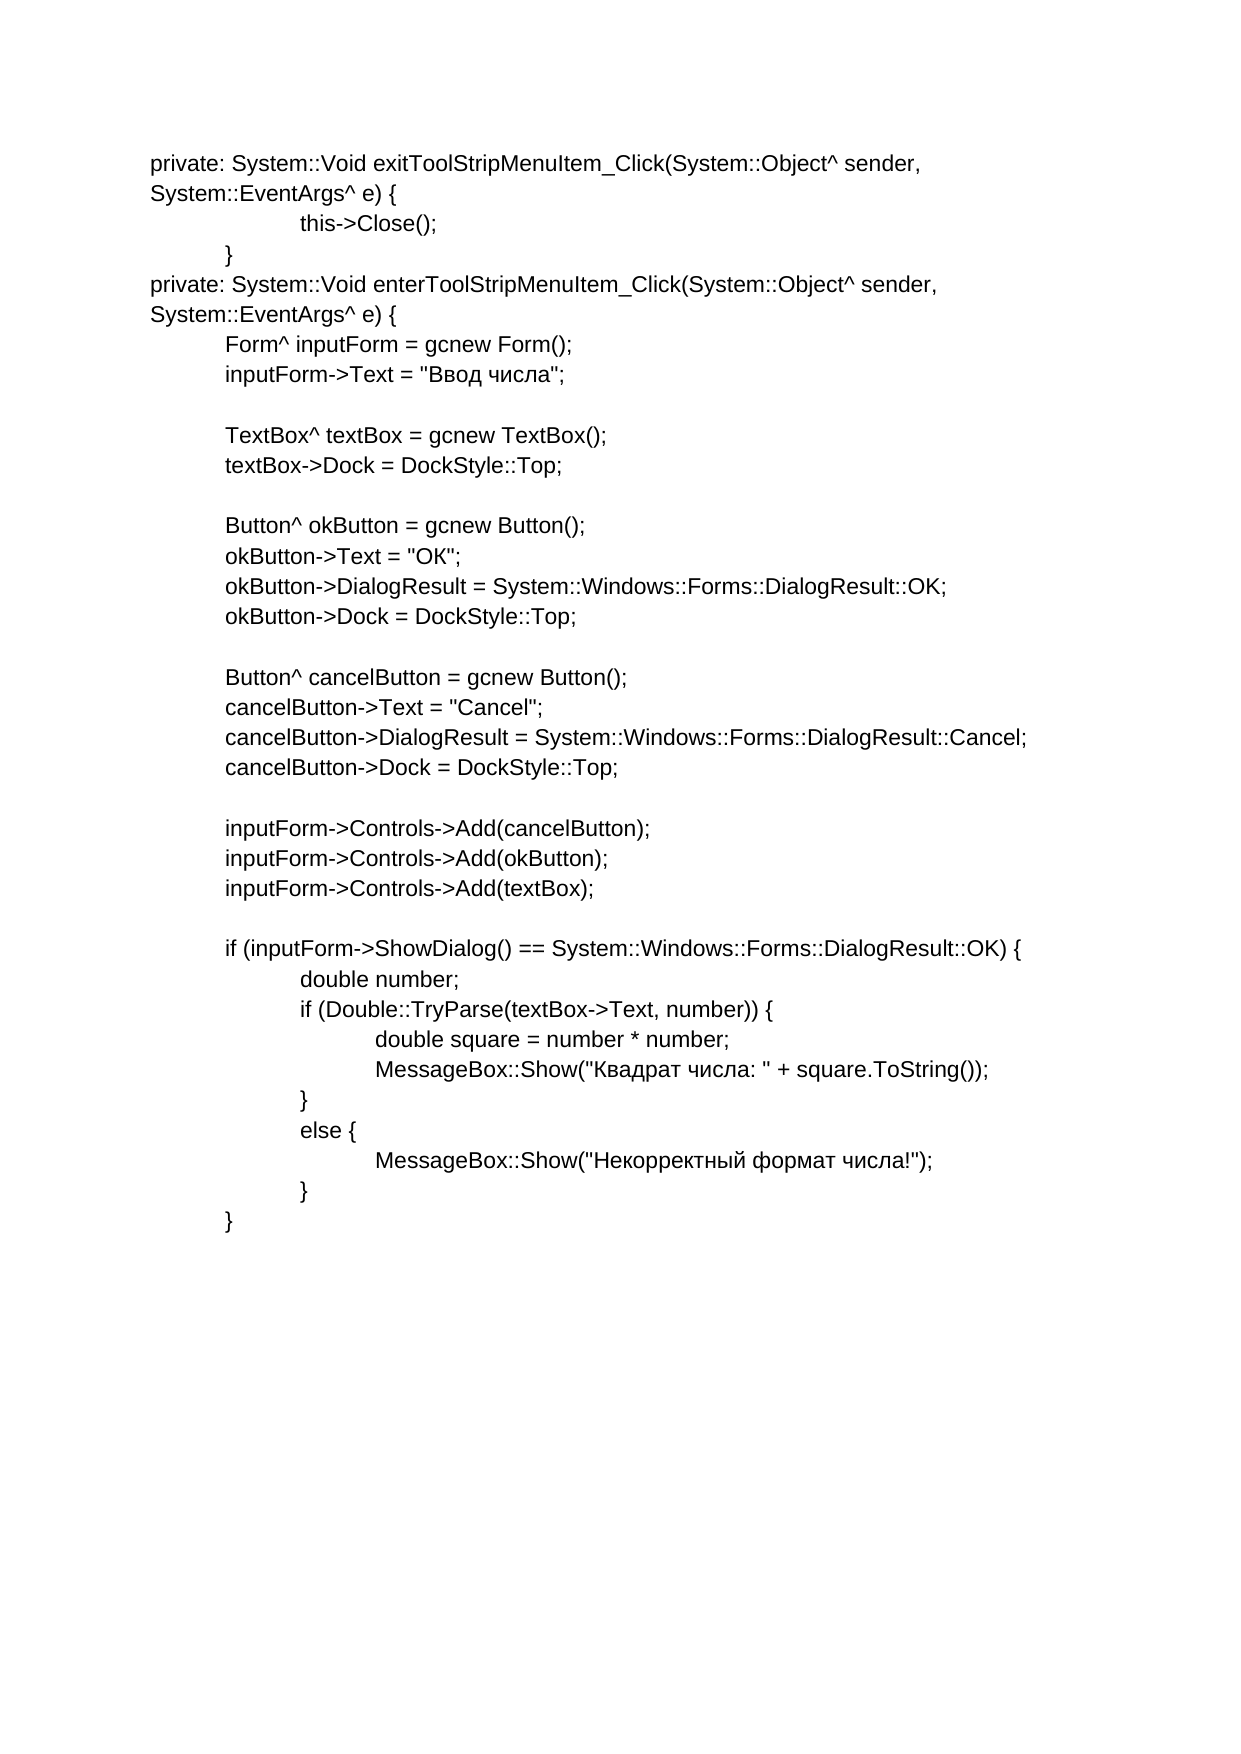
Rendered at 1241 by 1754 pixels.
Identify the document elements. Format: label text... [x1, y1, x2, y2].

text inputForm->Controls->Add(okButton); [150, 845, 1090, 871]
text okButton->DialogResult = System::Windows::Forms::DialogResult::OK; [150, 573, 1090, 599]
text else { [150, 1117, 1090, 1143]
text cancelButton->Text = "Cancel"; [150, 694, 1090, 720]
text if (Double::TryParse(textBox->Text, number)) { [150, 996, 1090, 1022]
text double square = number * number; [150, 1026, 1090, 1052]
text private: System::Void exitToolStripMenuItem_Click(System::Object^ sender, System::EventArgs^ e) { [150, 150, 1090, 207]
text Button^ cancelButton = gcnew Button(); [150, 663, 1090, 690]
text inputForm->Controls->Add(cancelButton); [150, 814, 1090, 841]
text double number; [150, 966, 1090, 992]
text TextBox^ textBox = gcnew TextBox(); [150, 422, 1090, 448]
text Form^ inputForm = gcnew Form(); [150, 331, 1090, 358]
text inputForm->Text = "Ввод числа"; [150, 361, 1090, 388]
text this->Close(); [150, 210, 1090, 237]
text Button^ okButton = gcnew Button(); [150, 512, 1090, 539]
text private: System::Void enterToolStripMenuItem_Click(System::Object^ sender, System::EventArgs^ e) { [150, 271, 1090, 327]
text textBox->Dock = DockStyle::Top; [150, 452, 1090, 478]
text } [150, 1177, 1090, 1203]
text MessageBox::Show("Некорректный формат числа!"); [150, 1147, 1090, 1173]
text } [150, 1207, 1090, 1234]
text MessageBox::Show("Квадрат числа: " + square.ToString()); [150, 1056, 1090, 1083]
text inputForm->Controls->Add(textBox); [150, 875, 1090, 901]
text if (inputForm->ShowDialog() == System::Windows::Forms::DialogResult::OK) { [150, 935, 1090, 962]
text okButton->Text = "ОК"; [150, 543, 1090, 569]
text okButton->Dock = DockStyle::Top; [150, 603, 1090, 629]
text cancelButton->DialogResult = System::Windows::Forms::DialogResult::Cancel; [150, 724, 1090, 750]
text } [150, 1086, 1090, 1113]
text cancelButton->Dock = DockStyle::Top; [150, 754, 1090, 781]
text } [150, 241, 1090, 267]
